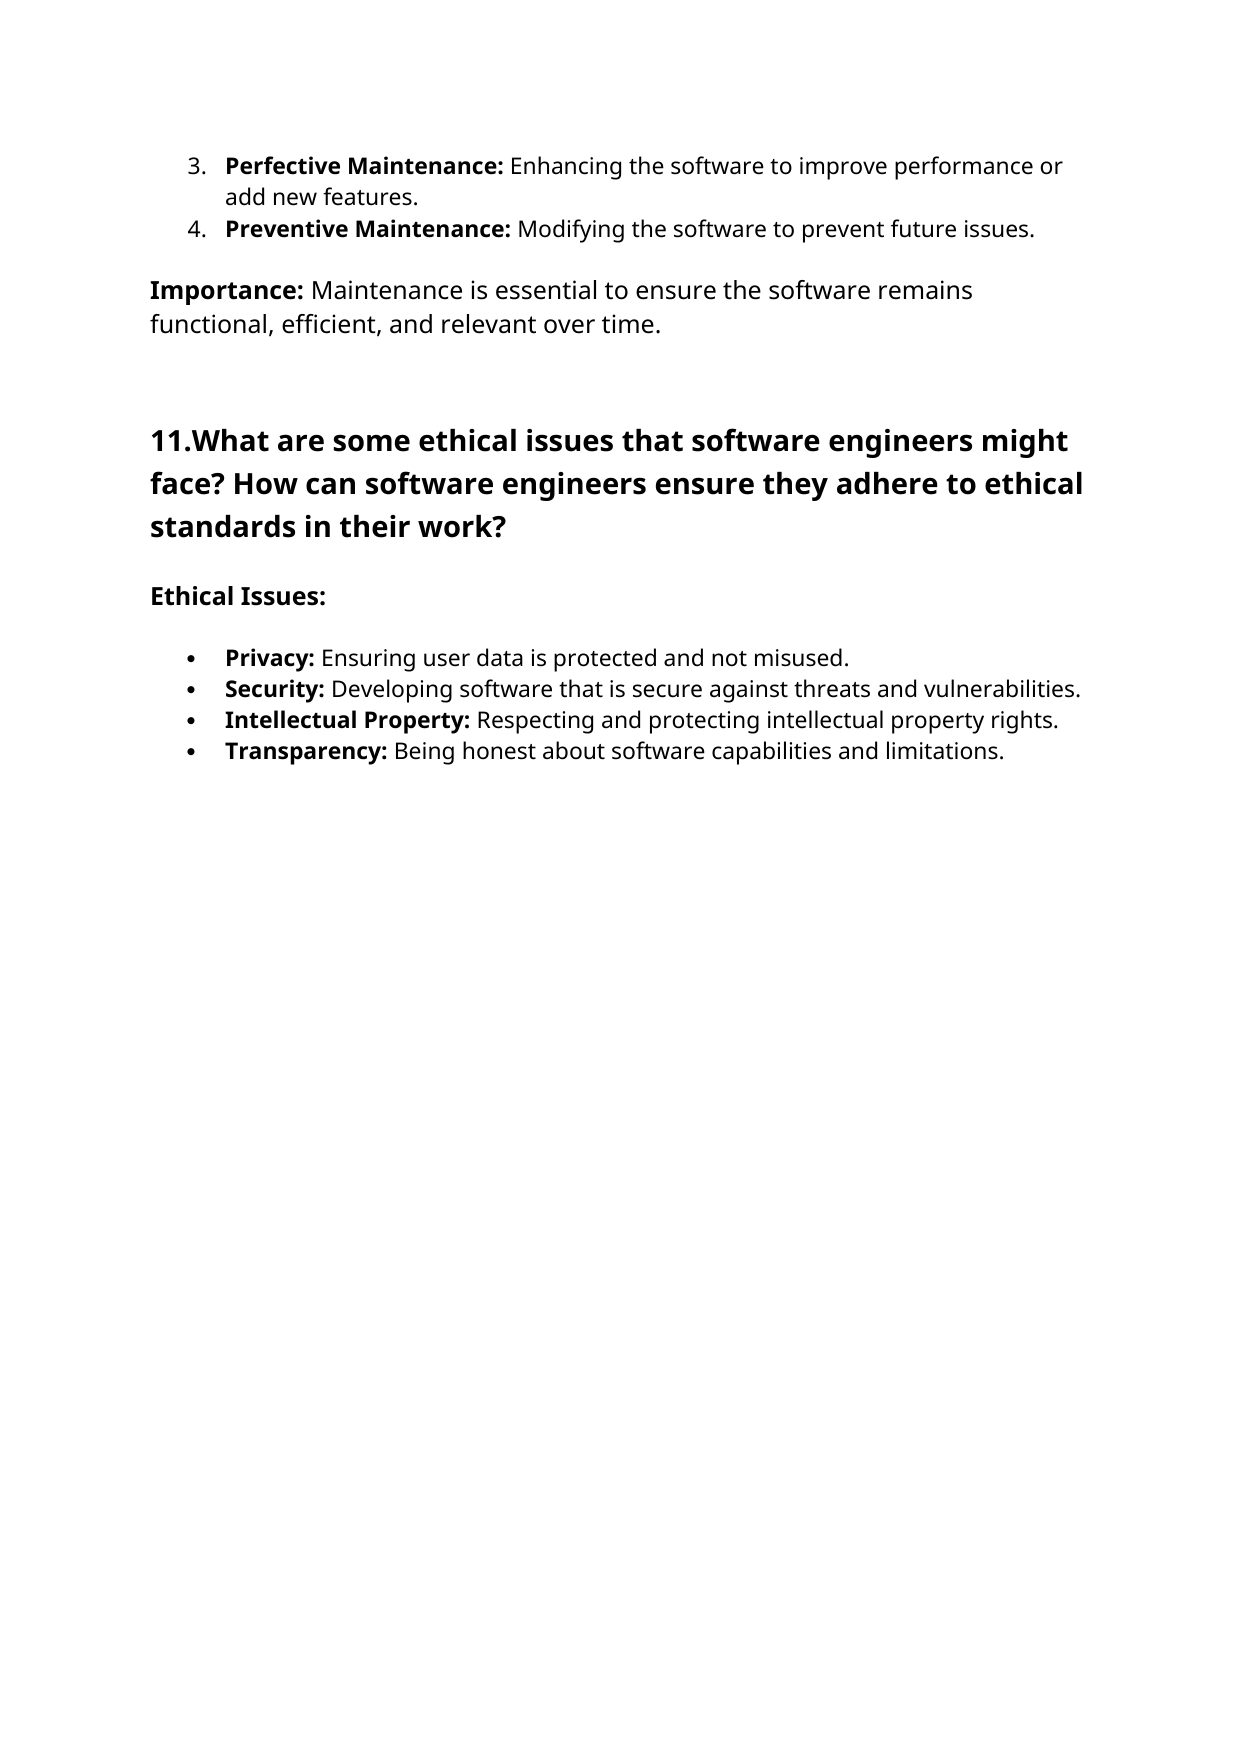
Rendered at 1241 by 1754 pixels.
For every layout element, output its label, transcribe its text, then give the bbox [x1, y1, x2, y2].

list Perfective Maintenance: Enhancing the software to improve performance or add new features. [187, 150, 1090, 212]
text Ethical Issues: [150, 578, 1090, 612]
list Preventive Maintenance: Modifying the software to prevent future issues. [187, 212, 1090, 244]
list Privacy: Ensuring user data is protected and not misused. [187, 641, 1090, 673]
list Transparency: Being honest about software capabilities and limitations. [187, 735, 1090, 766]
list Security: Developing software that is secure against threats and vulnerabilities. [187, 673, 1090, 704]
list Intellectual Property: Respecting and protecting intellectual property rights. [187, 704, 1090, 735]
text 11.What are some ethical issues that software engineers might face? How can software engineers ensure they adhere to ethical standards in their work? [150, 421, 1090, 546]
text Importance: Maintenance is essential to ensure the software remains functional, efficient, and relevant over time. [150, 273, 1090, 341]
